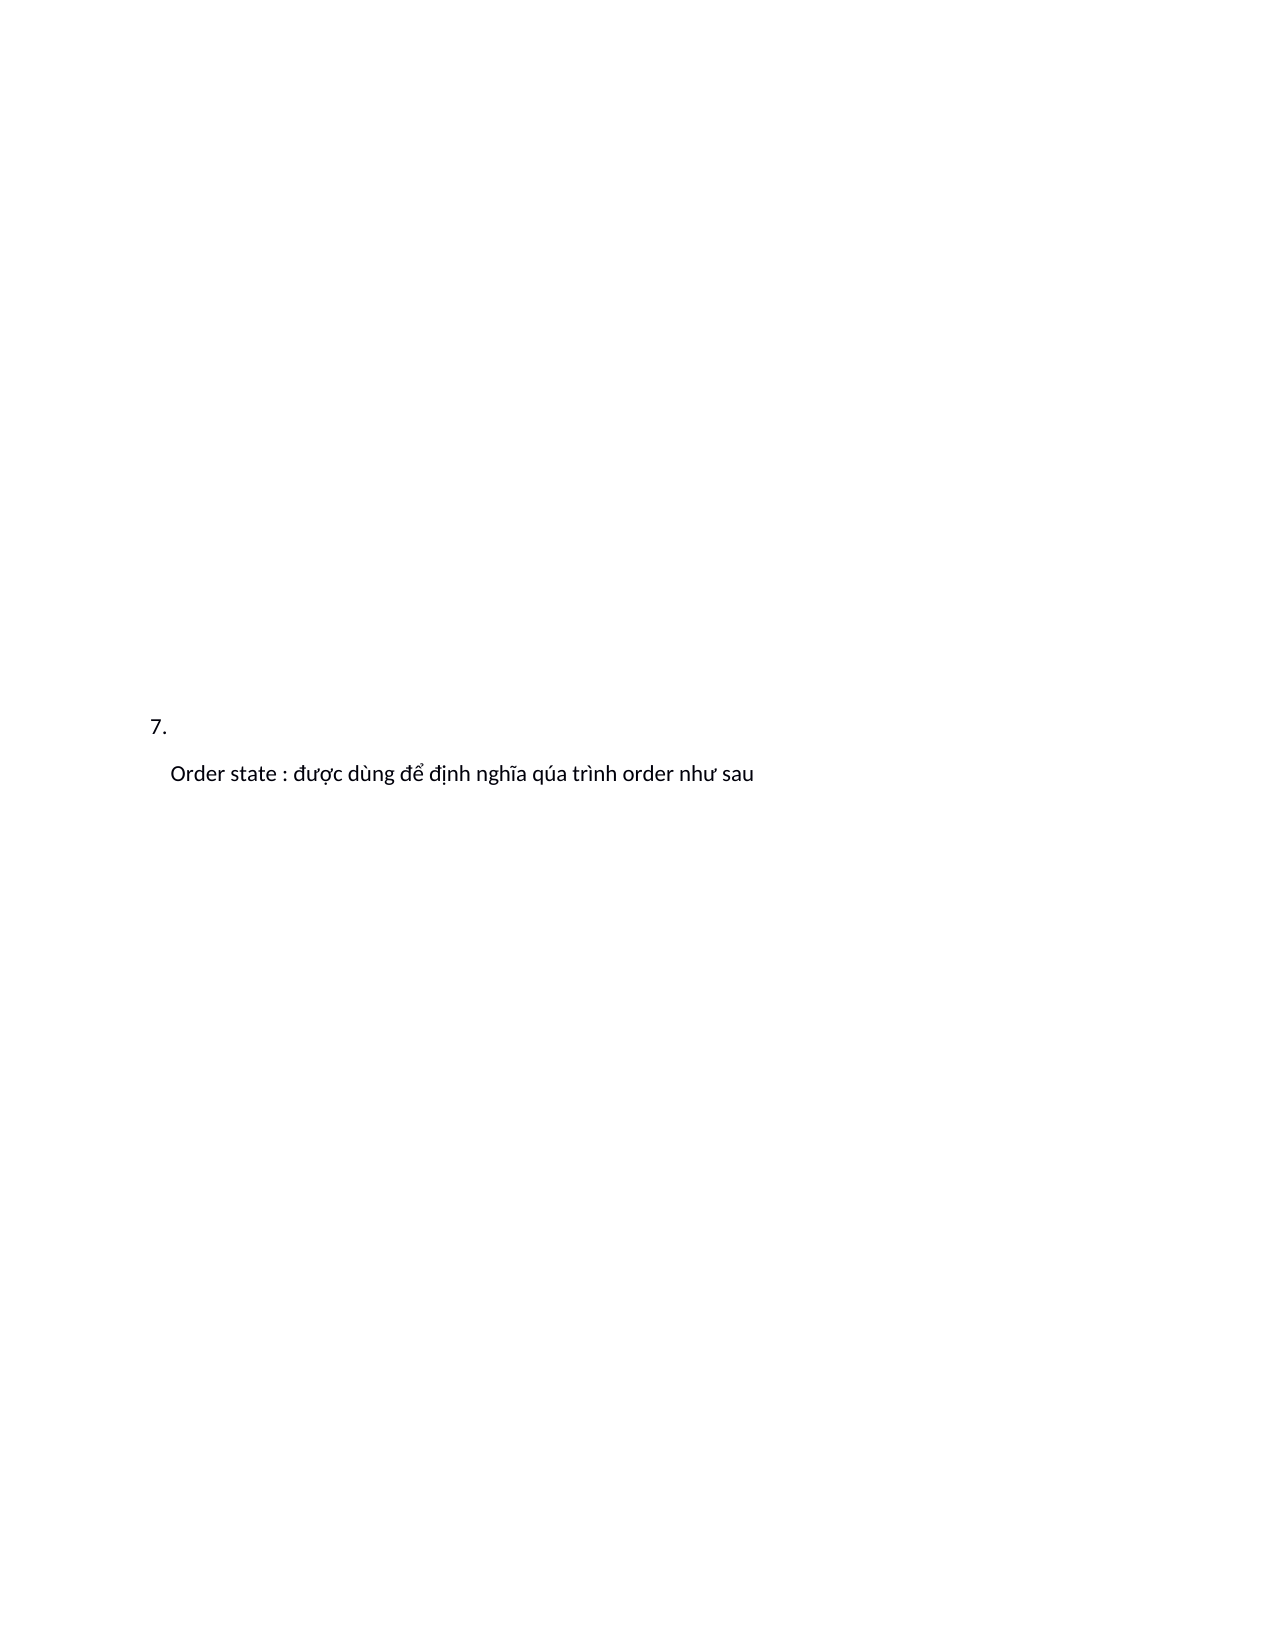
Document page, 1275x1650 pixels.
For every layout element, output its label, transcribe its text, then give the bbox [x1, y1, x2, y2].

text 7. [150, 712, 1125, 741]
text Order state : được dùng để định nghĩa qúa trình order như sau [150, 759, 1125, 787]
